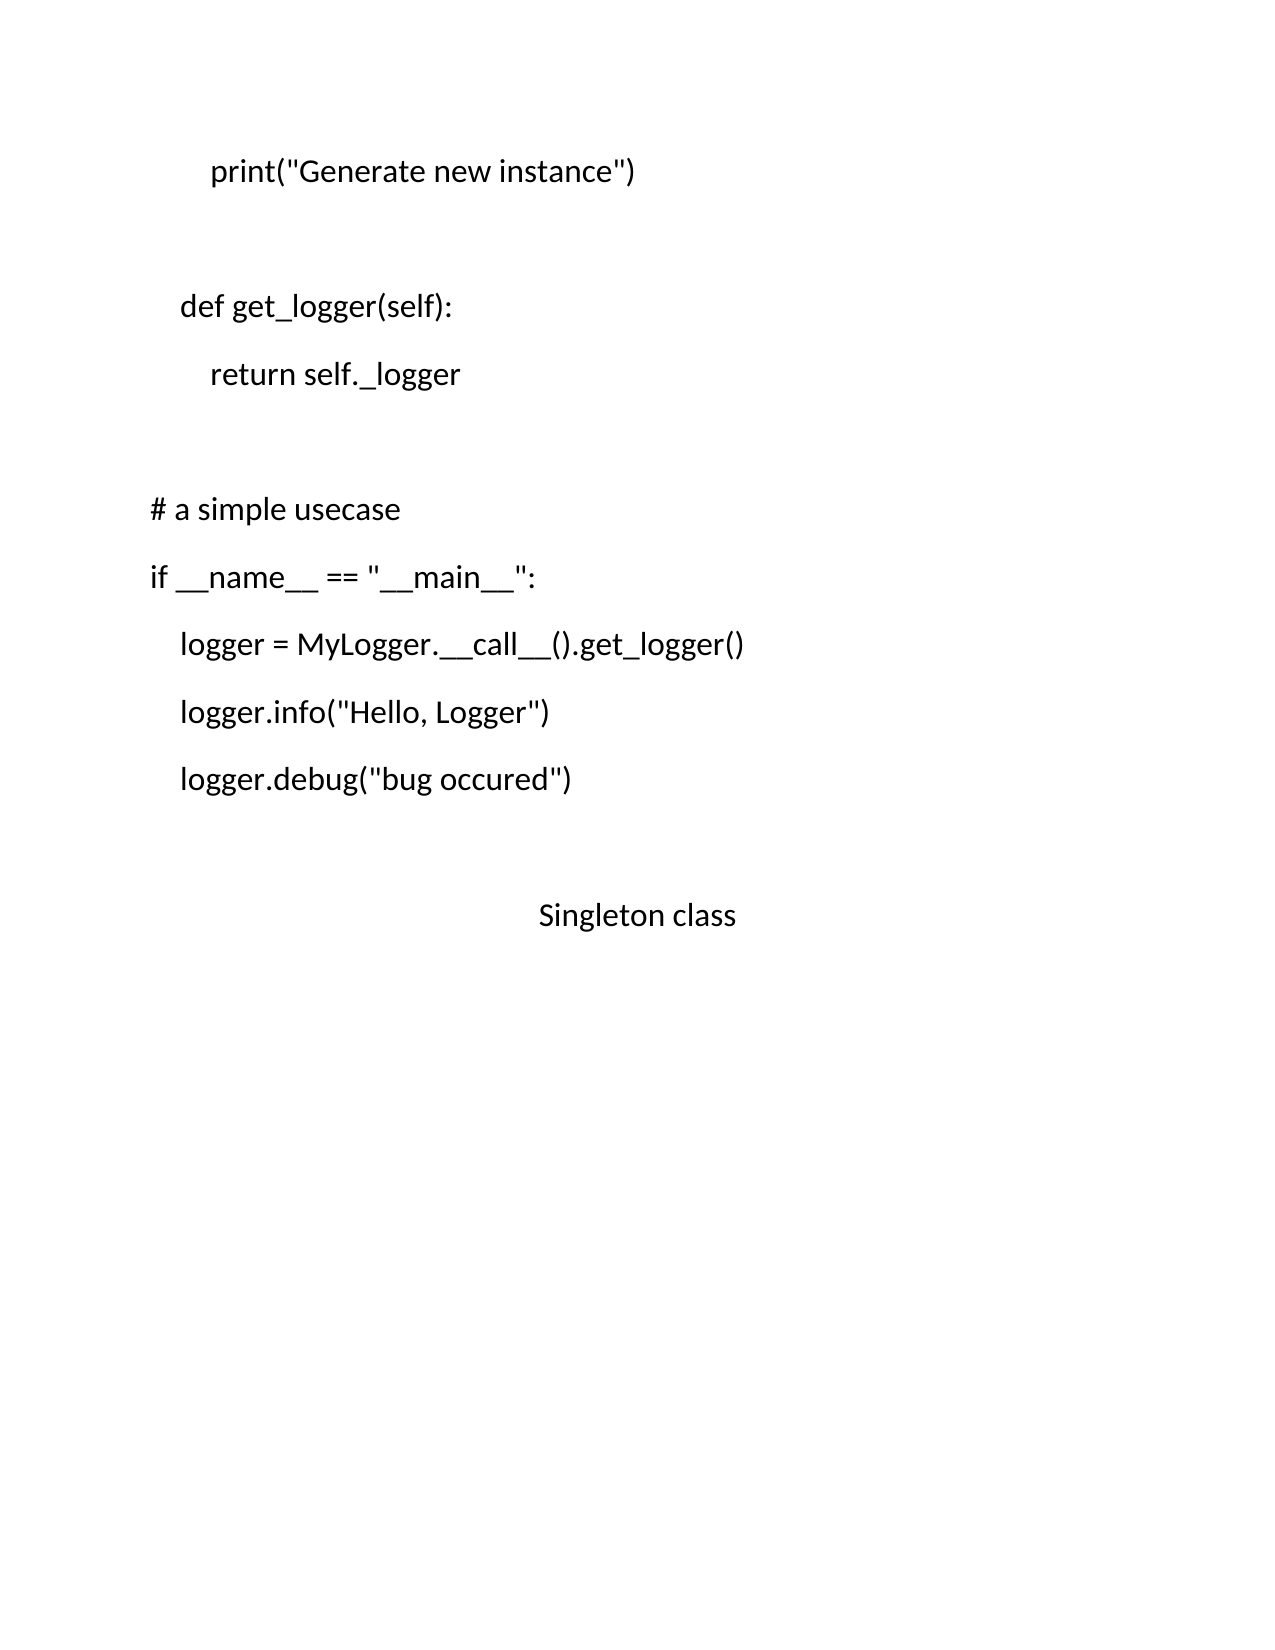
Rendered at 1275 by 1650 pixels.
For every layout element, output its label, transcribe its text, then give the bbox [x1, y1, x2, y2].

text # a simple usecase [150, 488, 1125, 529]
text return self._logger [150, 353, 1125, 393]
text logger.debug("bug occured") [150, 758, 1125, 799]
text if __name__ == "__main__": [150, 556, 1125, 596]
text def get_logger(self): [150, 285, 1125, 326]
text Singleton class [150, 894, 1125, 934]
text logger = MyLogger.__call__().get_logger() [150, 623, 1125, 664]
text print("Generate new instance") [150, 150, 1125, 191]
text logger.info("Hello, Logger") [150, 691, 1125, 732]
